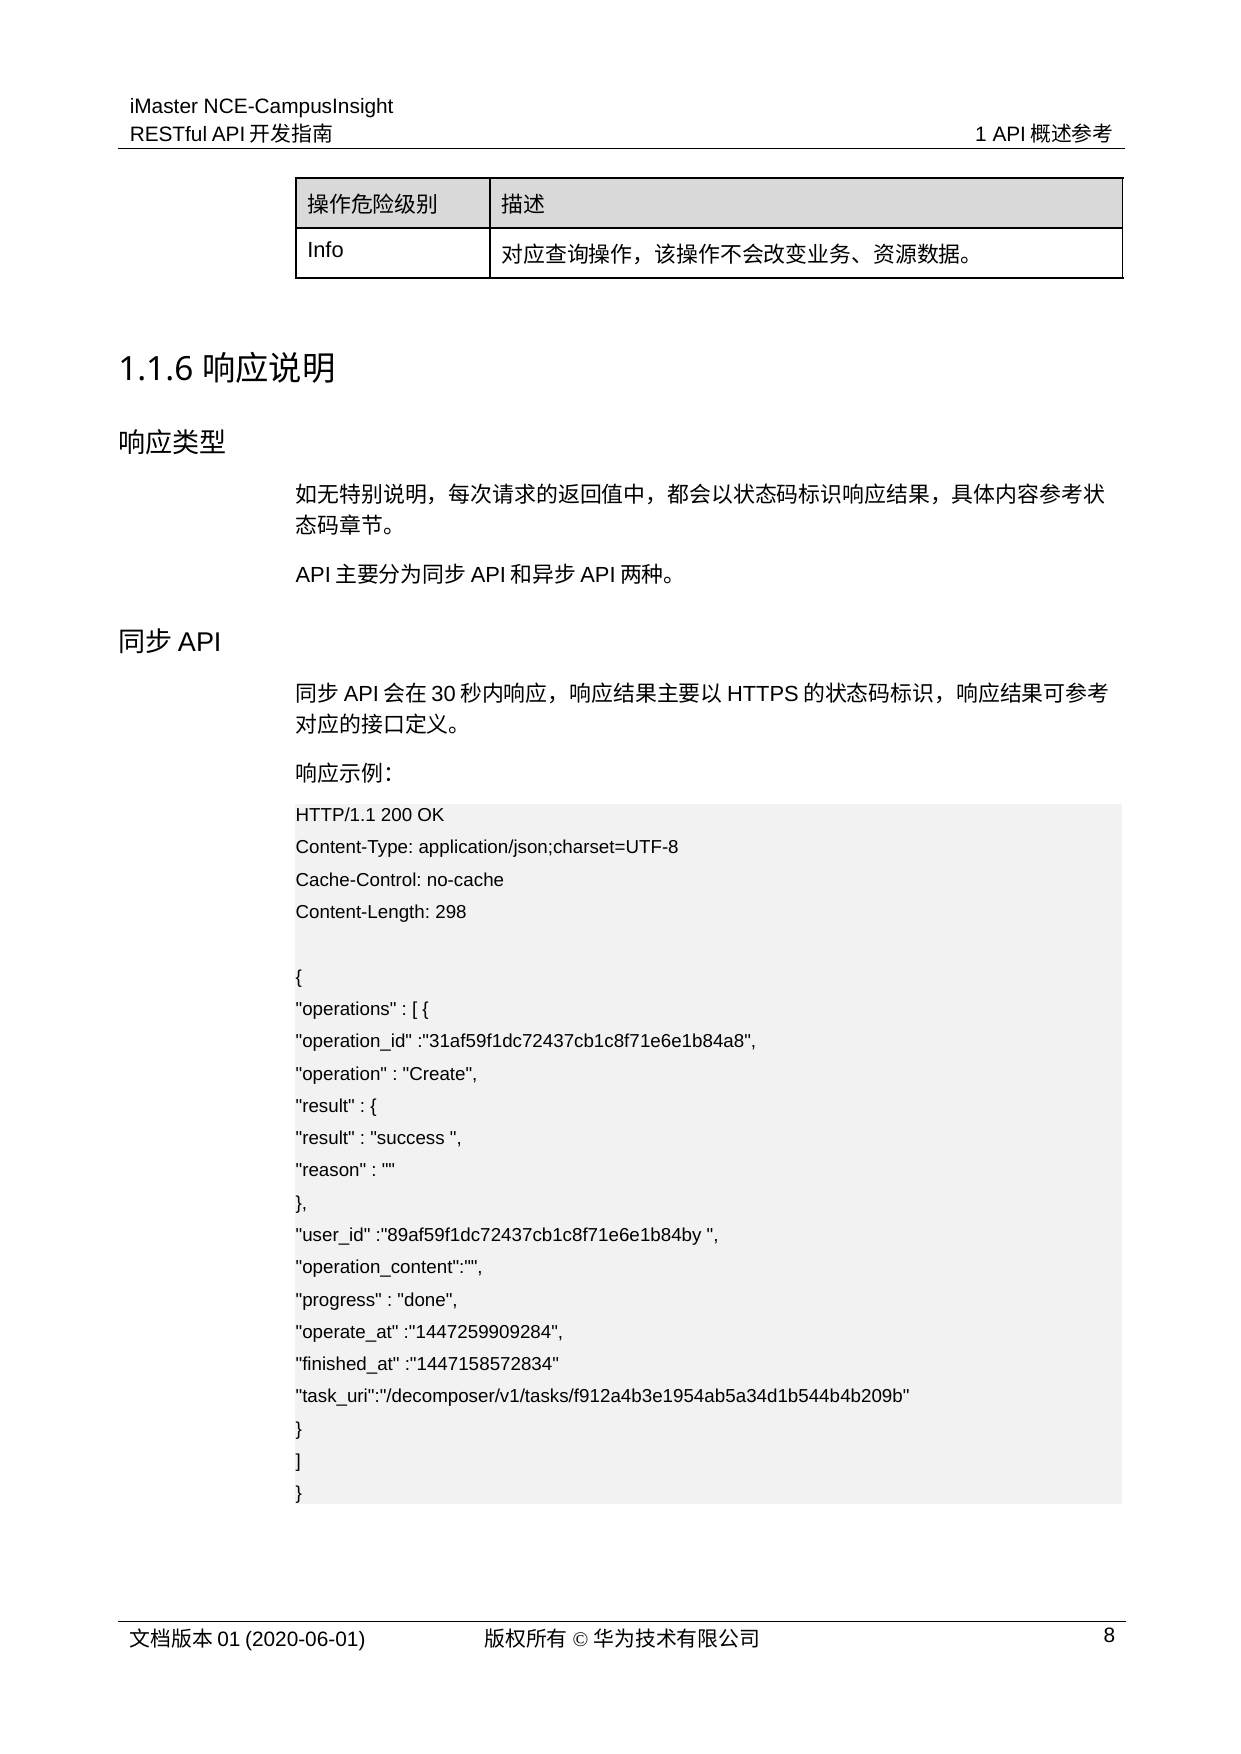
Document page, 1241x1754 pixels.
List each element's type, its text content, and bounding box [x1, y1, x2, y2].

subtitle 响应说明 [118, 341, 1122, 390]
text 响应类型 [118, 421, 1122, 460]
text API主要分为同步API和异步API两种。 [295, 557, 1122, 588]
text 同步API [118, 620, 1122, 659]
text 响应示例： [295, 756, 1122, 787]
table_header 描述 [491, 179, 1122, 227]
text HTTP/1.1 200 OK Content-Type: application/json;charset=UTF-8 Cache-Control: no-cache Content-Length: 298 { "operations" : [ { "operation_id" :"31af59f1dc72437cb1c8f71e6e1b84a8", "operation" : "Create", "result" : { "result" : "success ", "reason" : "" }, "user_id" :"89af59f1dc72437cb1c8f71e6e1b84by ", "operation_content":"", "progress" : "done", "operate_at" :"1447259909284", "finished_at" :"1447158572834" "task_uri":"/decomposer/v1/tasks/f912a4b3e1954ab5a34d1b544b4b209b" } ] } [295, 804, 1122, 1504]
text 同步API会在30秒内响应，响应结果主要以HTTPS的状态码标识，响应结果可参考对应的接口定义。 [295, 676, 1122, 739]
text 如无特别说明，每次请求的返回值中，都会以状态码标识响应结果，具体内容参考状态码章节。 [295, 477, 1122, 540]
table_header 操作危险级别 [297, 179, 489, 227]
table_cell Info [297, 229, 489, 277]
table_cell 对应查询操作，该操作不会改变业务、资源数据。 [491, 229, 1122, 277]
